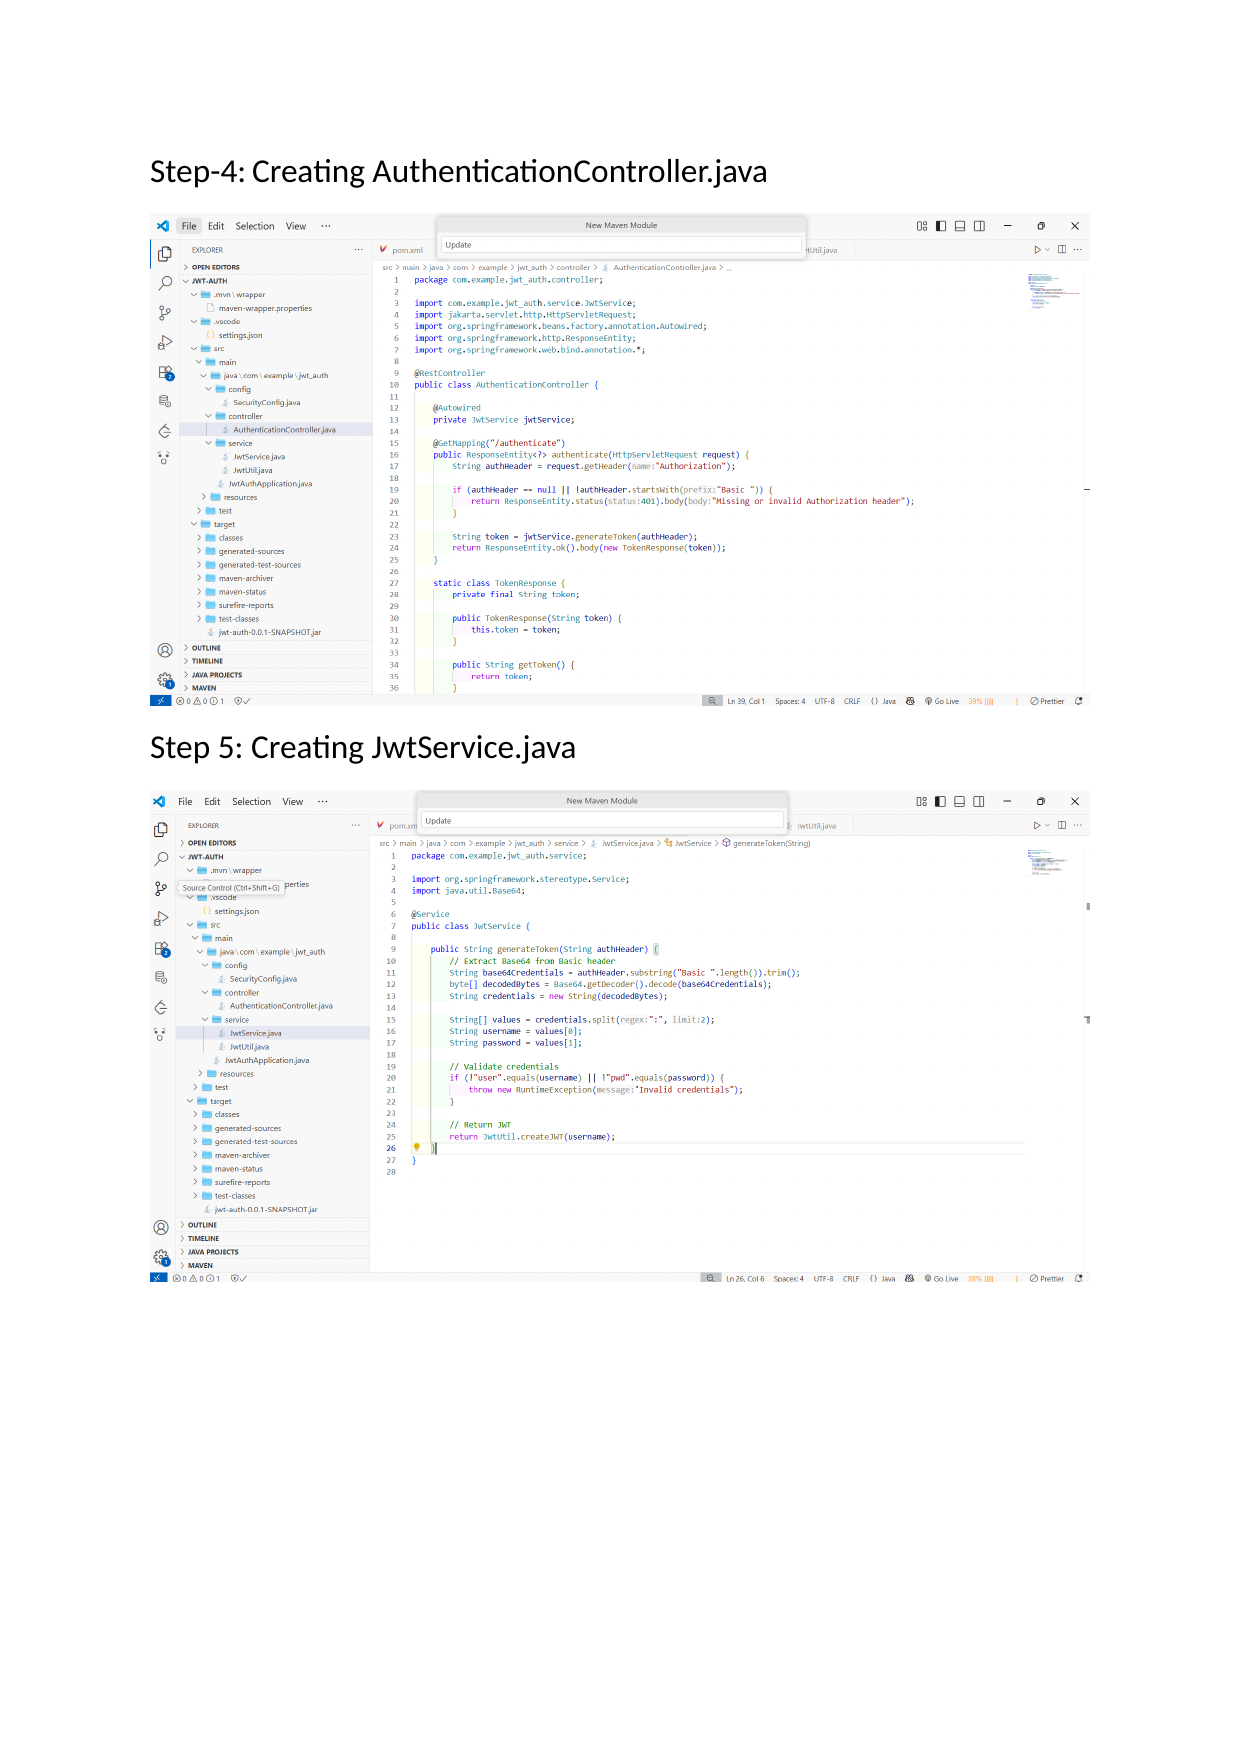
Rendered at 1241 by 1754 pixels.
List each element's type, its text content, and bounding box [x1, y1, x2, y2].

text Step-4: Creating AuthenticationController.java [150, 150, 1090, 191]
picture [150, 790, 1091, 1282]
picture [150, 213, 1091, 706]
text Step 5: Creating JwtService.java [150, 726, 1090, 767]
